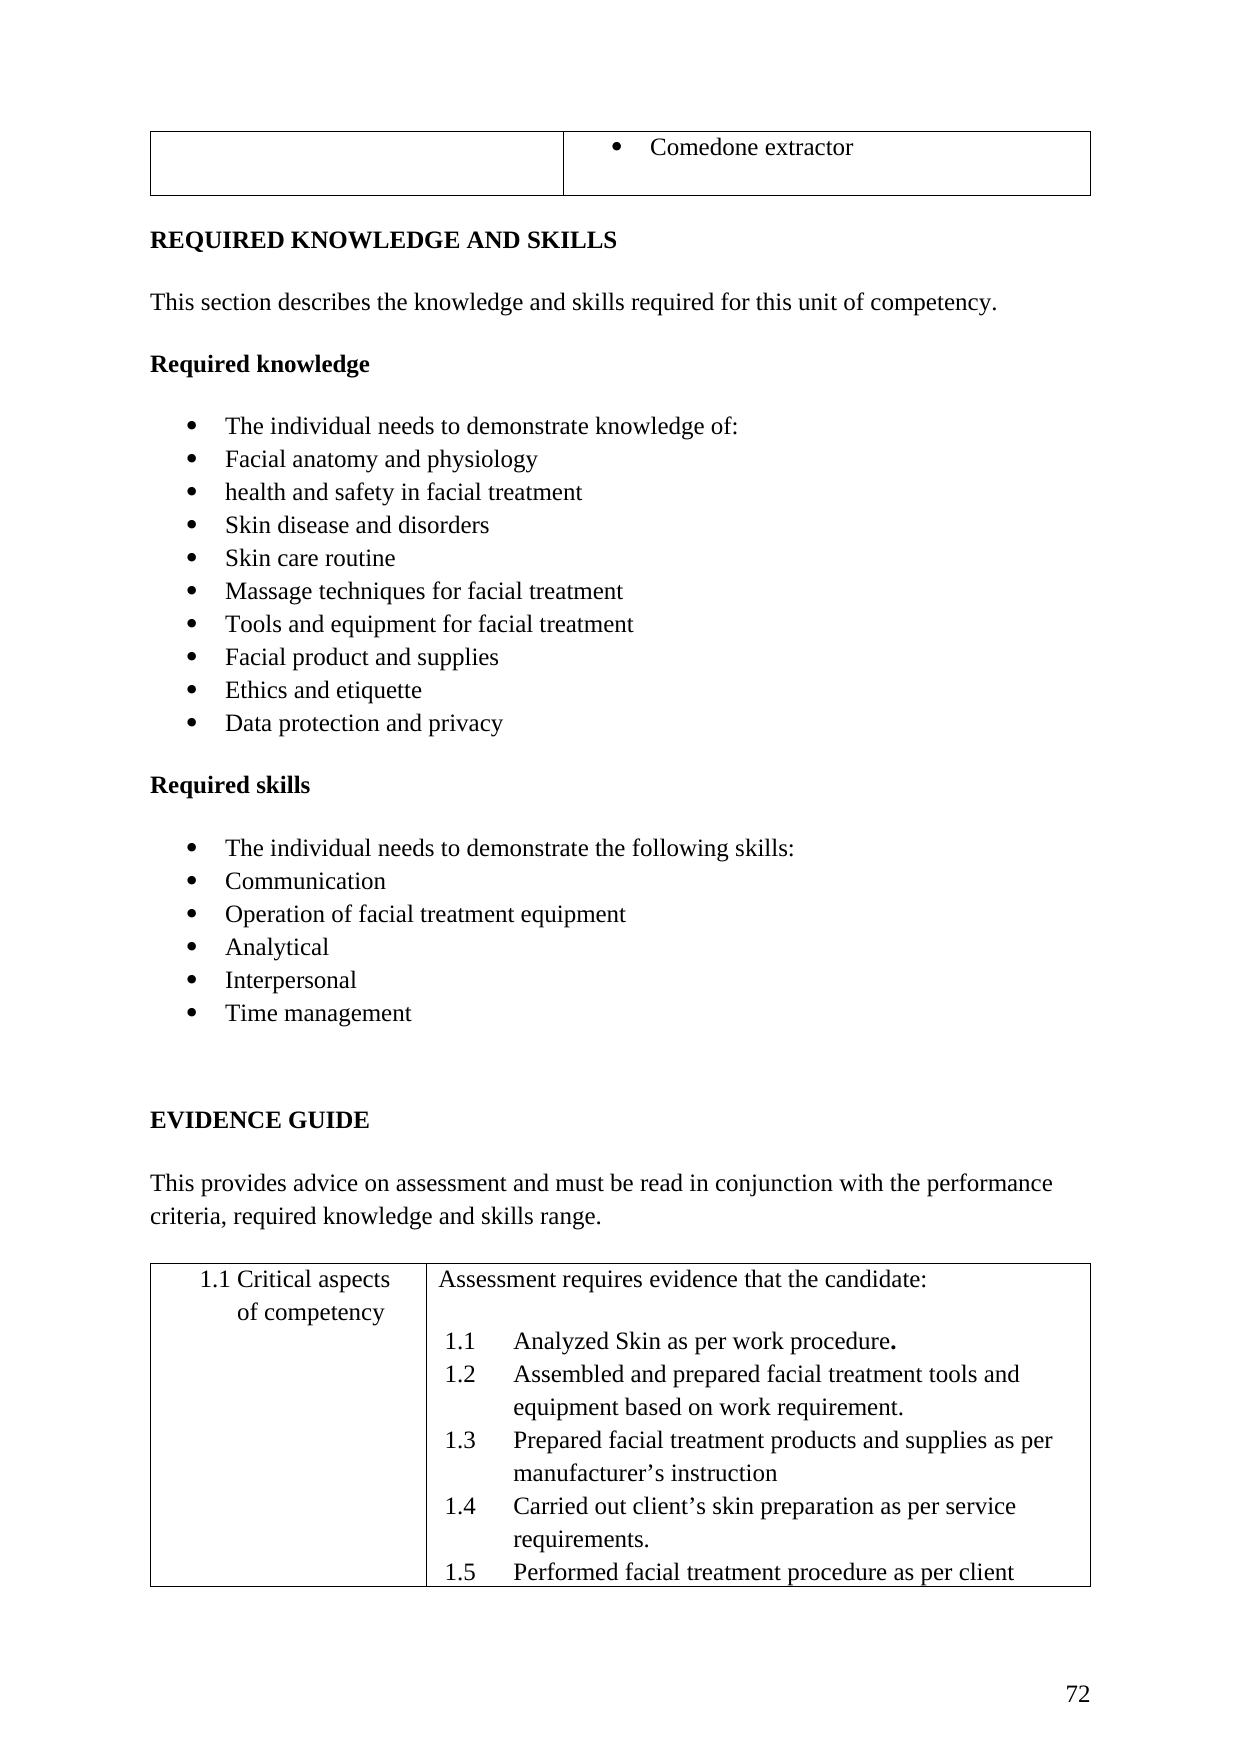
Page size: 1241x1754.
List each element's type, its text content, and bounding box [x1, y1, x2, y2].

list Data protection and privacy [187, 708, 1090, 737]
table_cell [564, 132, 1090, 194]
text Required knowledge [150, 349, 1090, 378]
list health and safety in facial treatment [187, 477, 1090, 506]
list The individual needs to demonstrate knowledge of: [187, 411, 1090, 440]
text EVIDENCE GUIDE [150, 1106, 1090, 1134]
list Interpersonal [187, 965, 1090, 994]
list Skin care routine [187, 543, 1090, 572]
list Communication [187, 866, 1090, 894]
list Operation of facial treatment equipment [187, 899, 1090, 928]
text REQUIRED KNOWLEDGE AND SKILLS [150, 225, 1090, 253]
list Massage techniques for facial treatment [187, 576, 1090, 605]
list Ethics and etiquette [187, 675, 1090, 704]
list The individual needs to demonstrate the following skills: [187, 833, 1090, 862]
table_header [151, 1264, 426, 1586]
list Facial product and supplies [187, 642, 1090, 671]
text Required skills [150, 771, 1090, 799]
list Tools and equipment for facial treatment [187, 609, 1090, 638]
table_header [427, 1264, 1090, 1586]
list Analytical [187, 932, 1090, 961]
list Time management [187, 998, 1090, 1027]
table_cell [151, 132, 563, 194]
list Skin disease and disorders [187, 510, 1090, 539]
list Facial anatomy and physiology [187, 444, 1090, 473]
text This section describes the knowledge and skills required for this unit of competency. [150, 287, 1090, 316]
text This provides advice on assessment and must be read in conjunction with the performance criteria, required knowledge and skills range. [150, 1168, 1090, 1229]
